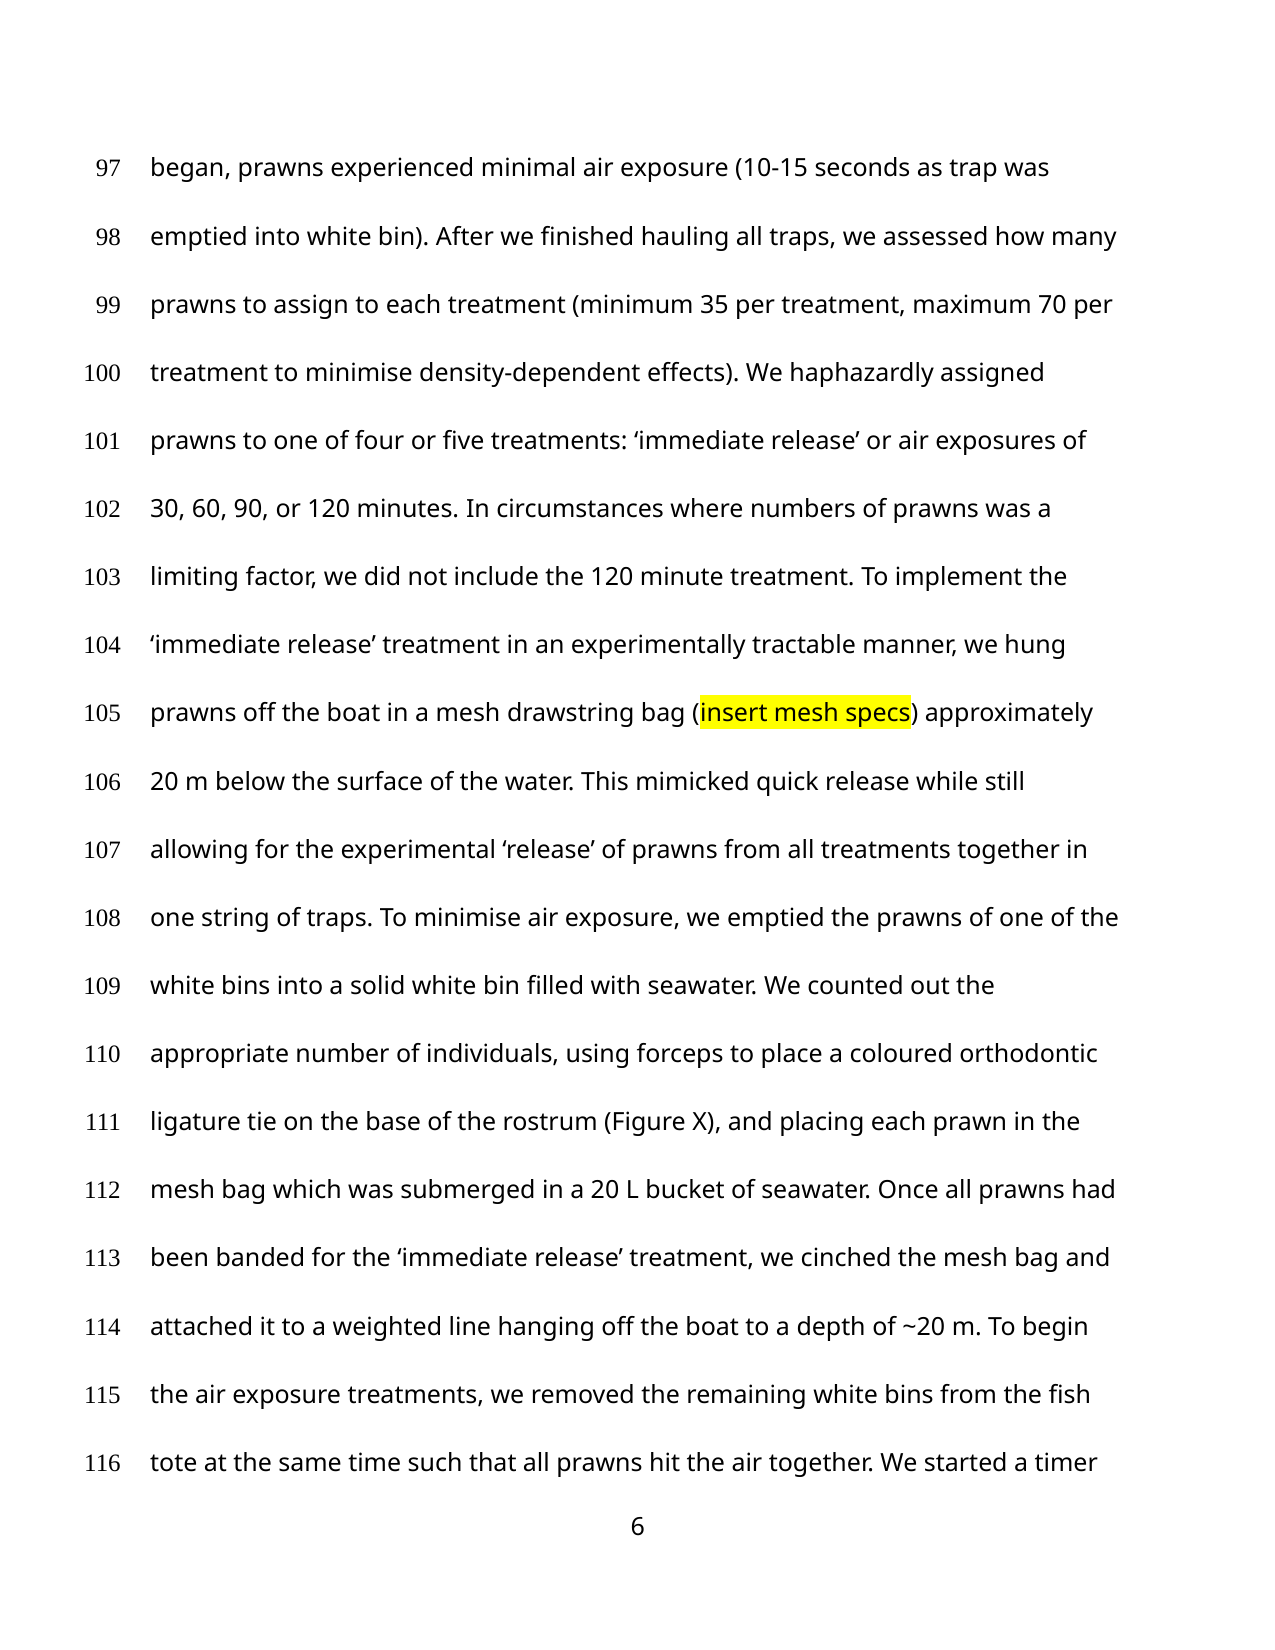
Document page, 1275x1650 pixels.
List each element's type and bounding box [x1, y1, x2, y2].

text [150, 150, 1125, 1478]
